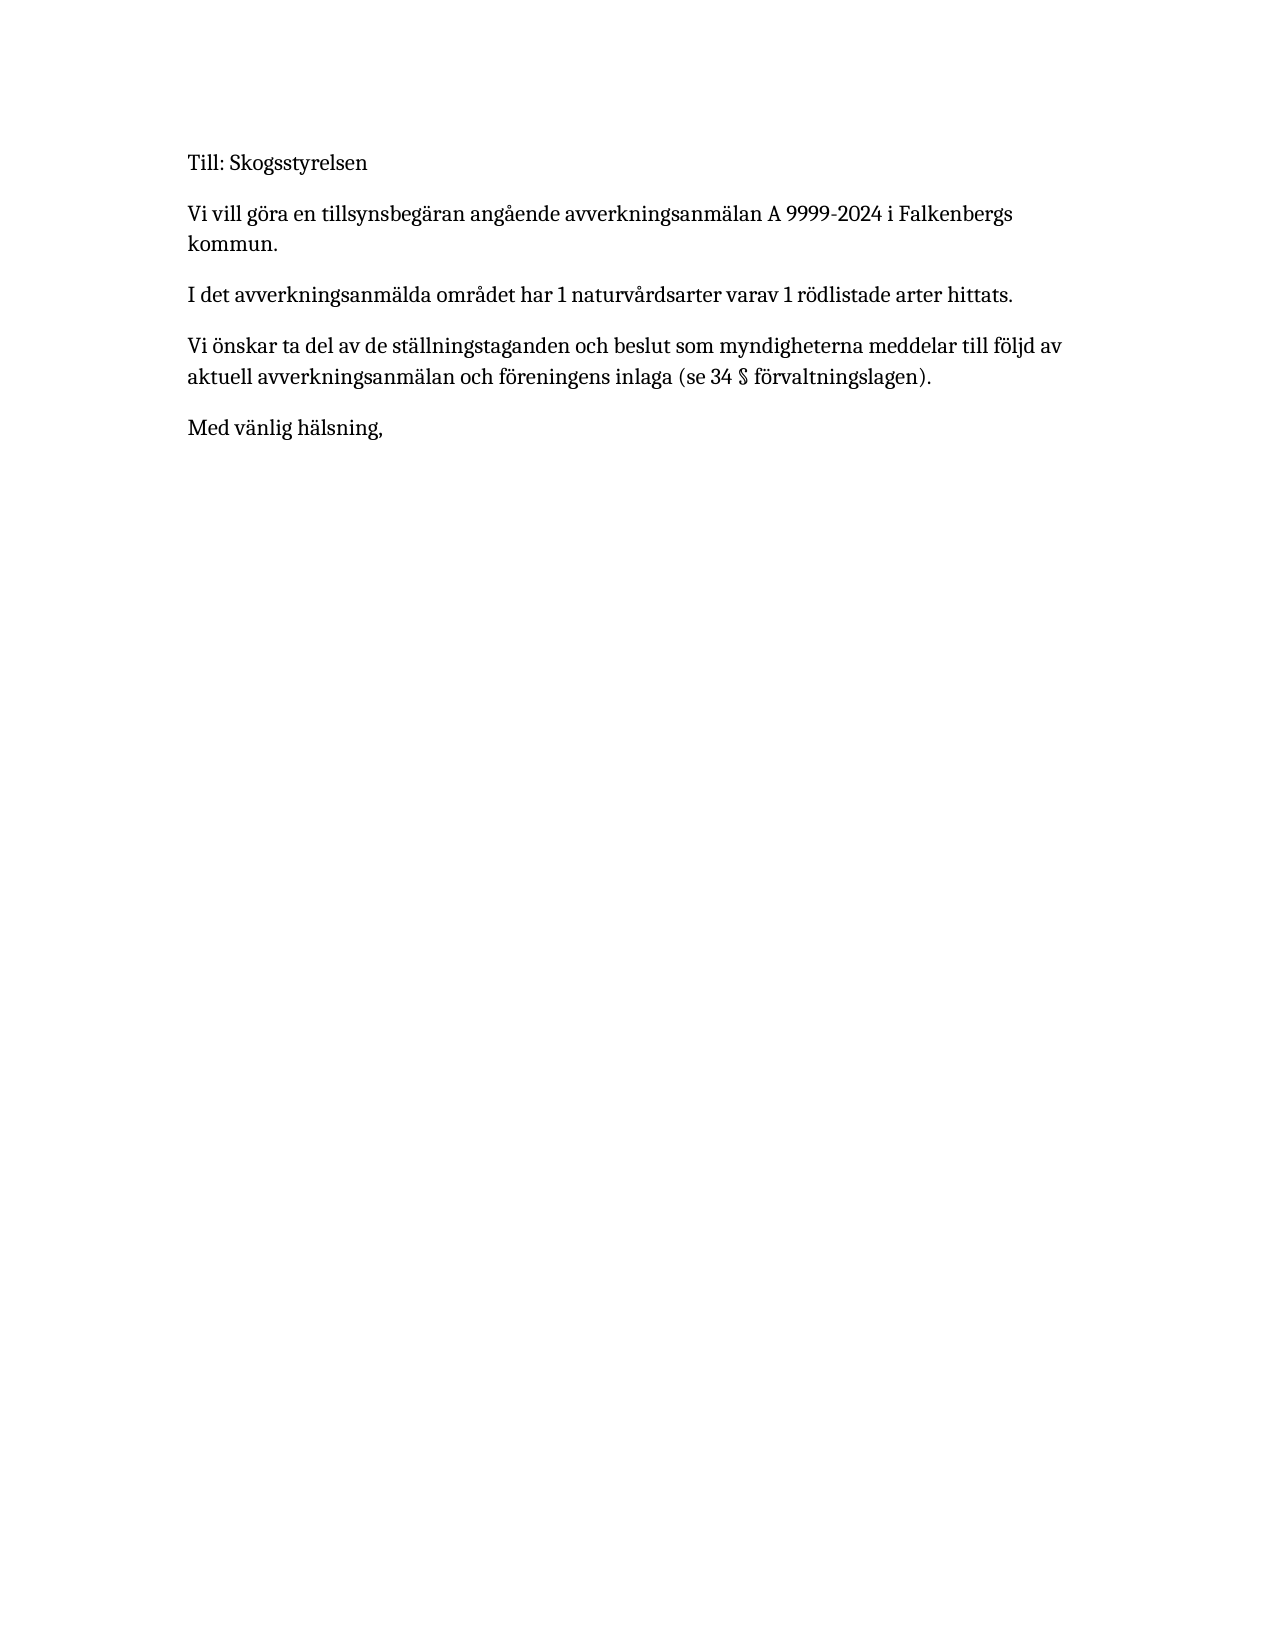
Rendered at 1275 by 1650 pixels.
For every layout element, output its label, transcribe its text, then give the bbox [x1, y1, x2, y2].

text Med vänlig hälsning, [187, 414, 1087, 471]
text Vi önskar ta del av de ställningstaganden och beslut som myndigheterna meddelar till följd av aktuell avverkningsanmälan och föreningens inlaga (se 34 § förvaltningslagen). [187, 333, 1087, 390]
text Vi vill göra en tillsynsbegäran angående avverkningsanmälan A 9999-2024 i Falkenbergs kommun. [187, 201, 1087, 258]
text I det avverkningsanmälda området har 1 naturvårdsarter varav 1 rödlistade arter hittats. [187, 282, 1087, 309]
text Till: Skogsstyrelsen [187, 150, 1087, 176]
